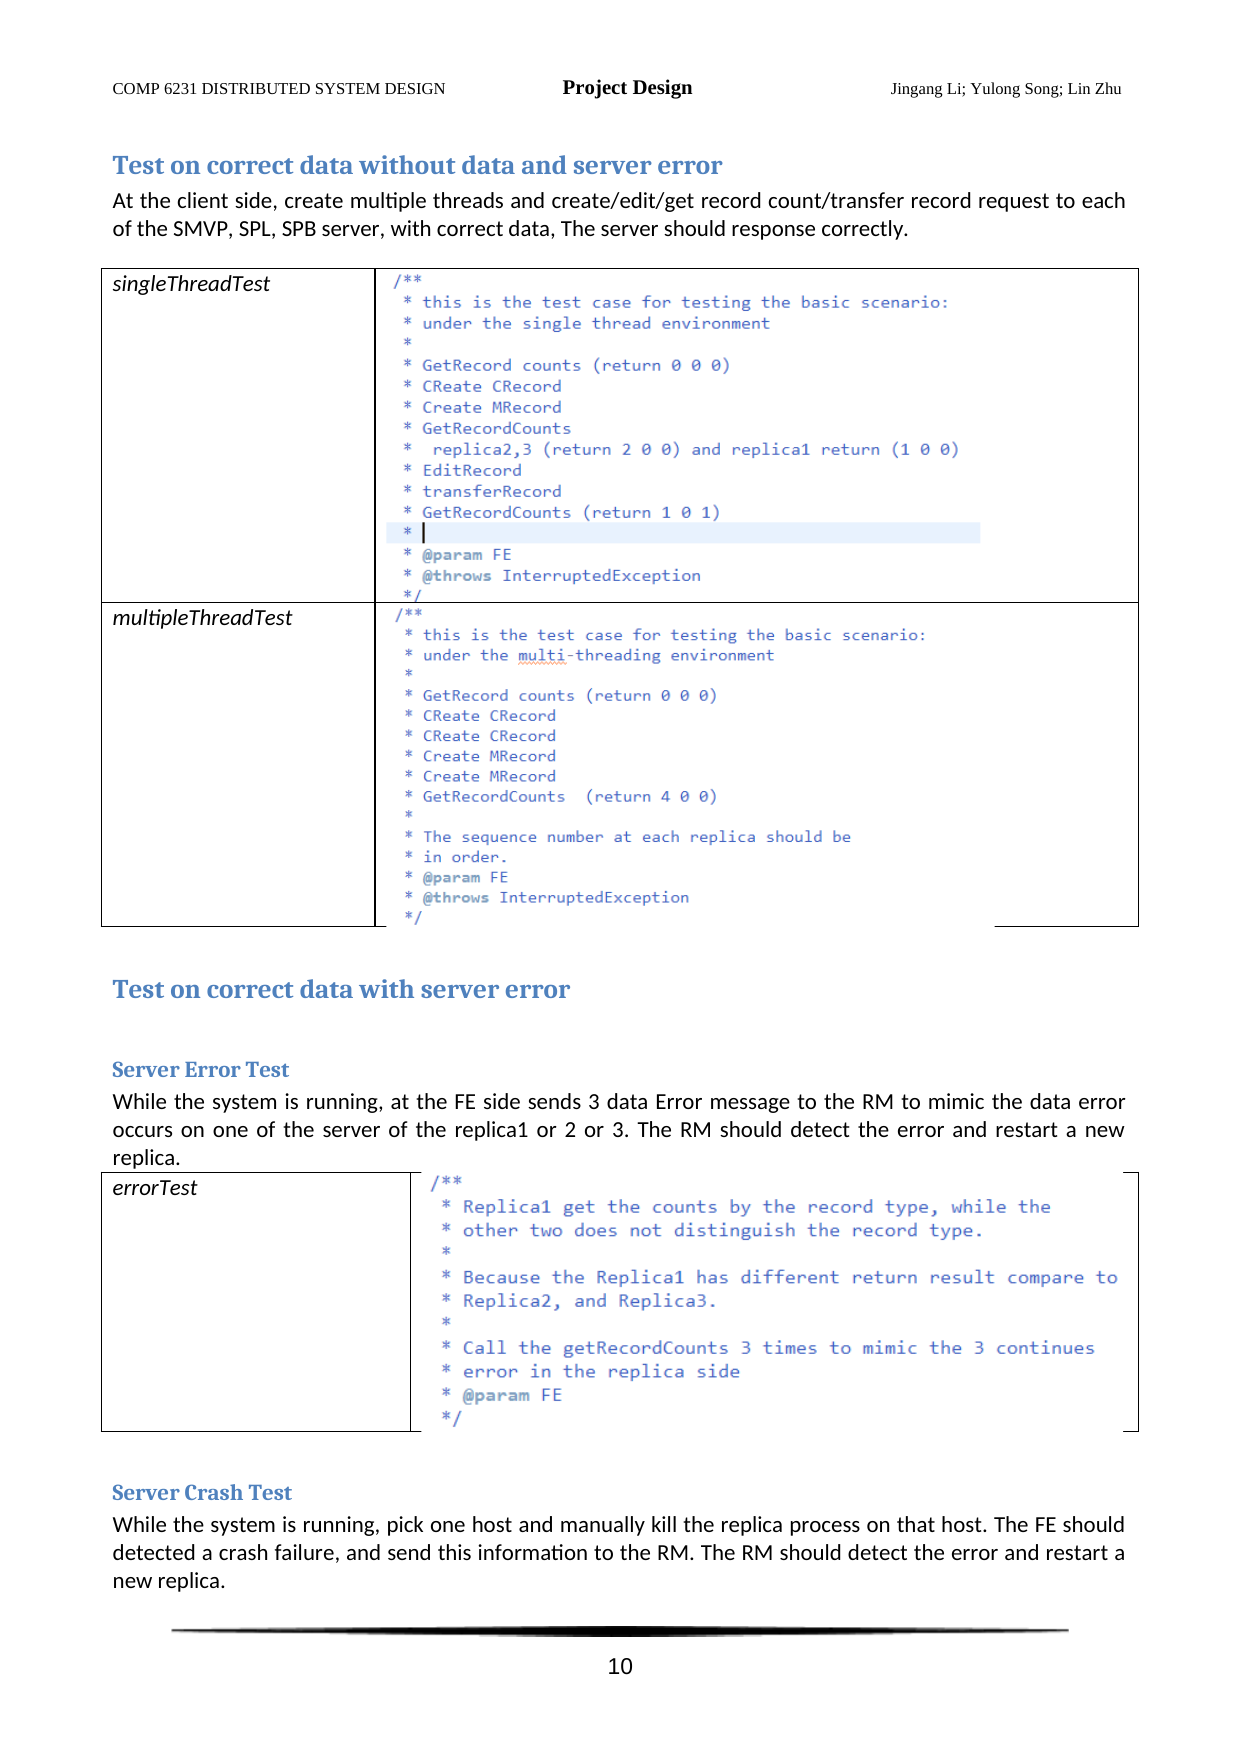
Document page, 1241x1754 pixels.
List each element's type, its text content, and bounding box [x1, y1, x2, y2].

table_header [376, 269, 386, 602]
subtitle Server Crash Test [112, 1479, 1128, 1506]
table_header errorTest [102, 1173, 410, 1431]
picture [421, 1172, 1124, 1432]
table_header [411, 1173, 421, 1431]
table_header singleThreadTest [102, 269, 374, 602]
table_cell [376, 603, 386, 926]
text At the client side, create multiple threads and create/edit/get record count/transfer record request to each of the SMVP, SPL, SPB server, with correct data, The server should response correctly. [112, 186, 1128, 242]
picture [171, 1626, 1069, 1637]
text While the system is running, at the FE side sends 3 data Error message to the RM to mimic the data error occurs on one of the server of the replica1 or 2 or 3. The RM should detect the error and restart a new replica. [112, 1087, 1128, 1172]
subtitle Test on correct data without data and server error [112, 150, 1128, 181]
subtitle Test on correct data with server error [112, 974, 1128, 1006]
table_header [1124, 1173, 1138, 1431]
picture [386, 269, 981, 602]
table_cell [995, 603, 1138, 926]
picture [386, 603, 995, 927]
table_header [981, 269, 1138, 602]
table_cell multipleThreadTest [102, 603, 374, 926]
text While the system is running, pick one host and manually kill the replica process on that host. The FE should detected a crash failure, and send this information to the RM. The RM should detect the error and restart a new replica. [112, 1510, 1128, 1594]
subtitle Server Error Test [112, 1057, 1128, 1084]
